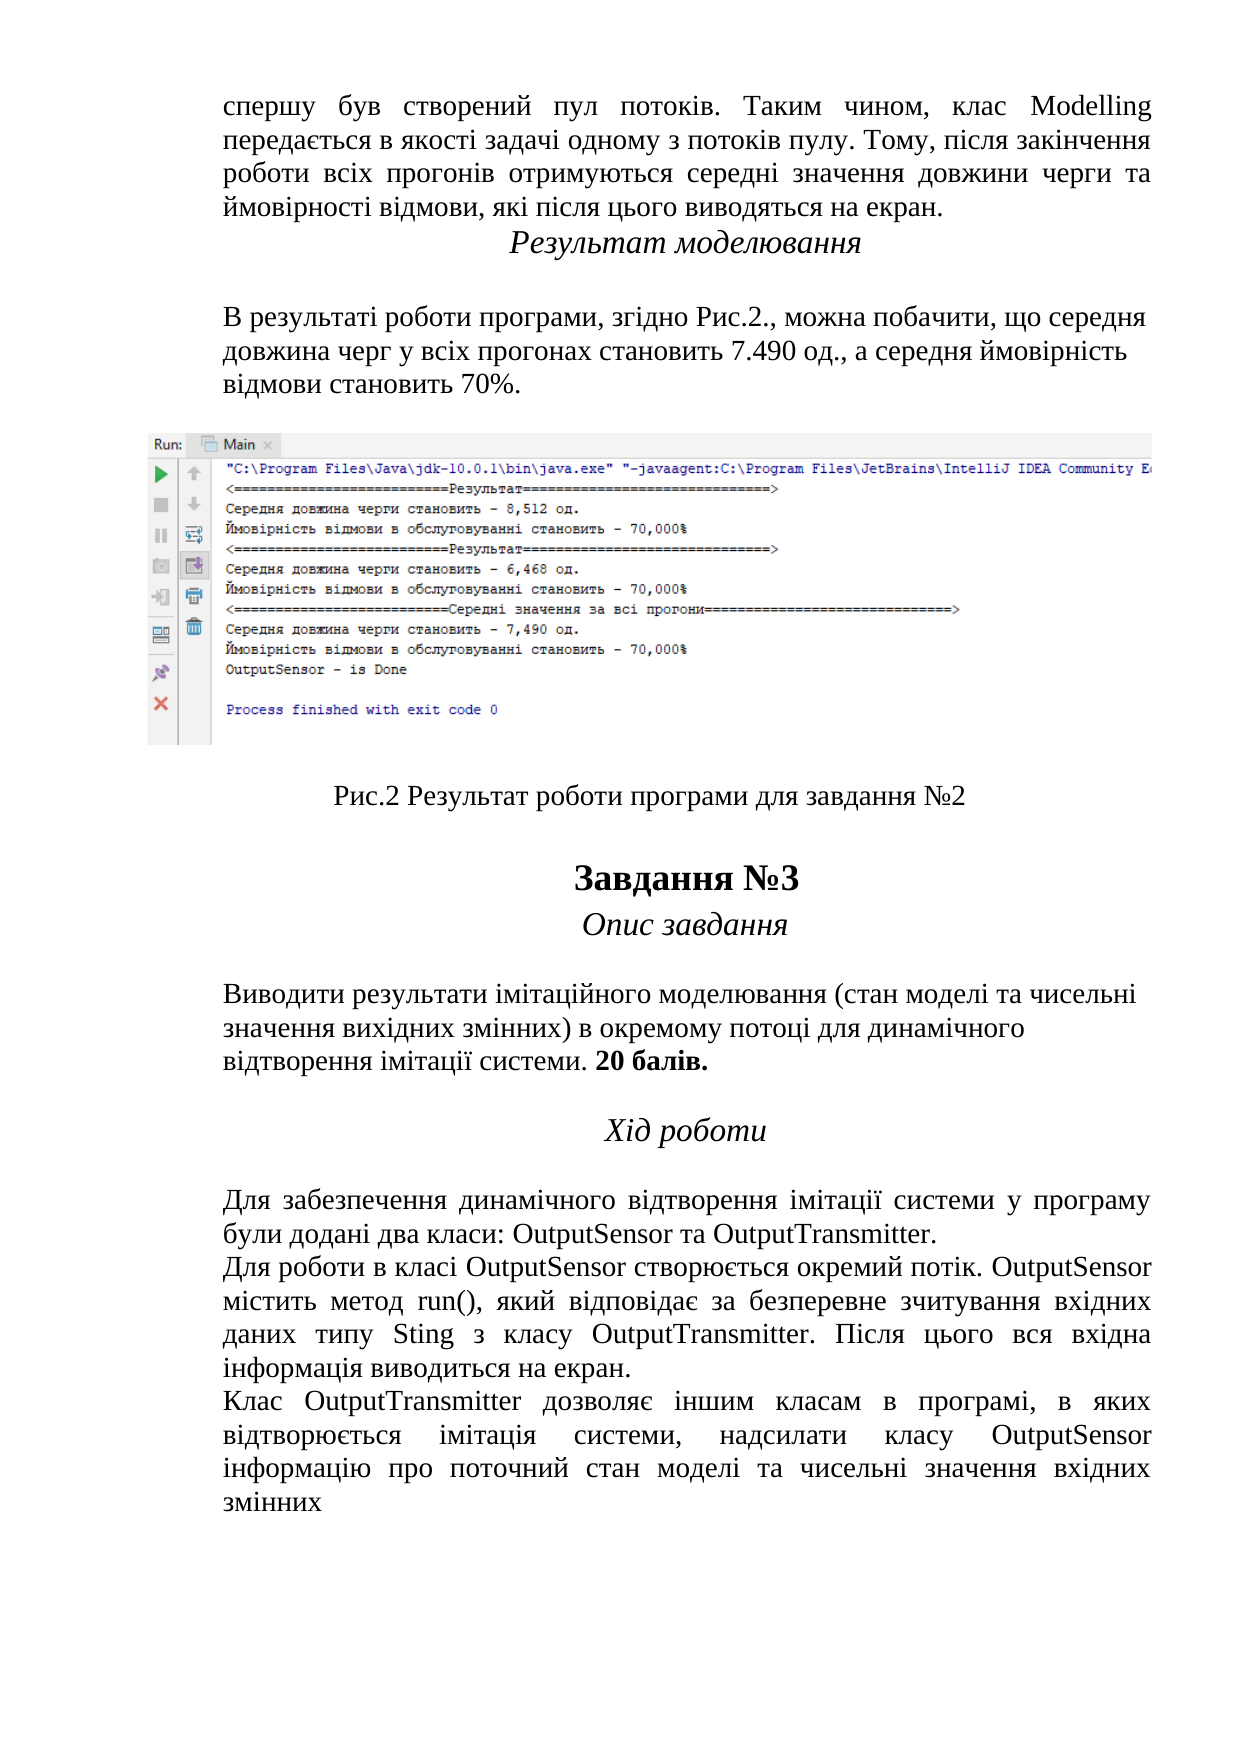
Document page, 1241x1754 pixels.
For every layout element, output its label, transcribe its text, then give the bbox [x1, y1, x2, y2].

list В результаті роботи програми, згідно Рис.2., можна побачити, що середня довжина черг у всіх прогонах становить 7.490 од., а середня ймовірність відмови становить 70%. [223, 299, 1152, 400]
picture [147, 433, 1152, 745]
text Опис завдання [148, 904, 1152, 943]
text Виводити результати імітаційного моделювання (стан моделі та чисельні значення вихідних змінних) в окремому потоці для динамічного відтворення імітації системи. 20 балів. [223, 976, 1152, 1077]
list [223, 88, 1152, 223]
list Клас OutputTransmitter дозволяє іншим класам в програмі, в яких відтворюється імітація системи, надсилати класу OutputSensor інформацію про поточний стан моделі та чисельні значення вхідних змінних [223, 1383, 1152, 1518]
list Результат моделювання [223, 223, 1152, 261]
list Рис.2 Результат роботи програми для завдання №2 [148, 778, 1152, 811]
text Завдання №3 [148, 855, 1152, 898]
list Для роботи в класі OutputSensor створюється окремий потік. OutputSensor містить метод run(), який відповідає за безперевне зчитування вхідних даних типу Sting з класу OutputTransmitter. Після цього вся вхідна інформація виводиться на екран. [223, 1249, 1152, 1383]
list Для забезпечення динамічного відтворення імітації системи у програму були додані два класи: OutputSensor та OutputTransmitter. [223, 1182, 1152, 1249]
list Хід роботи [223, 1110, 1152, 1149]
